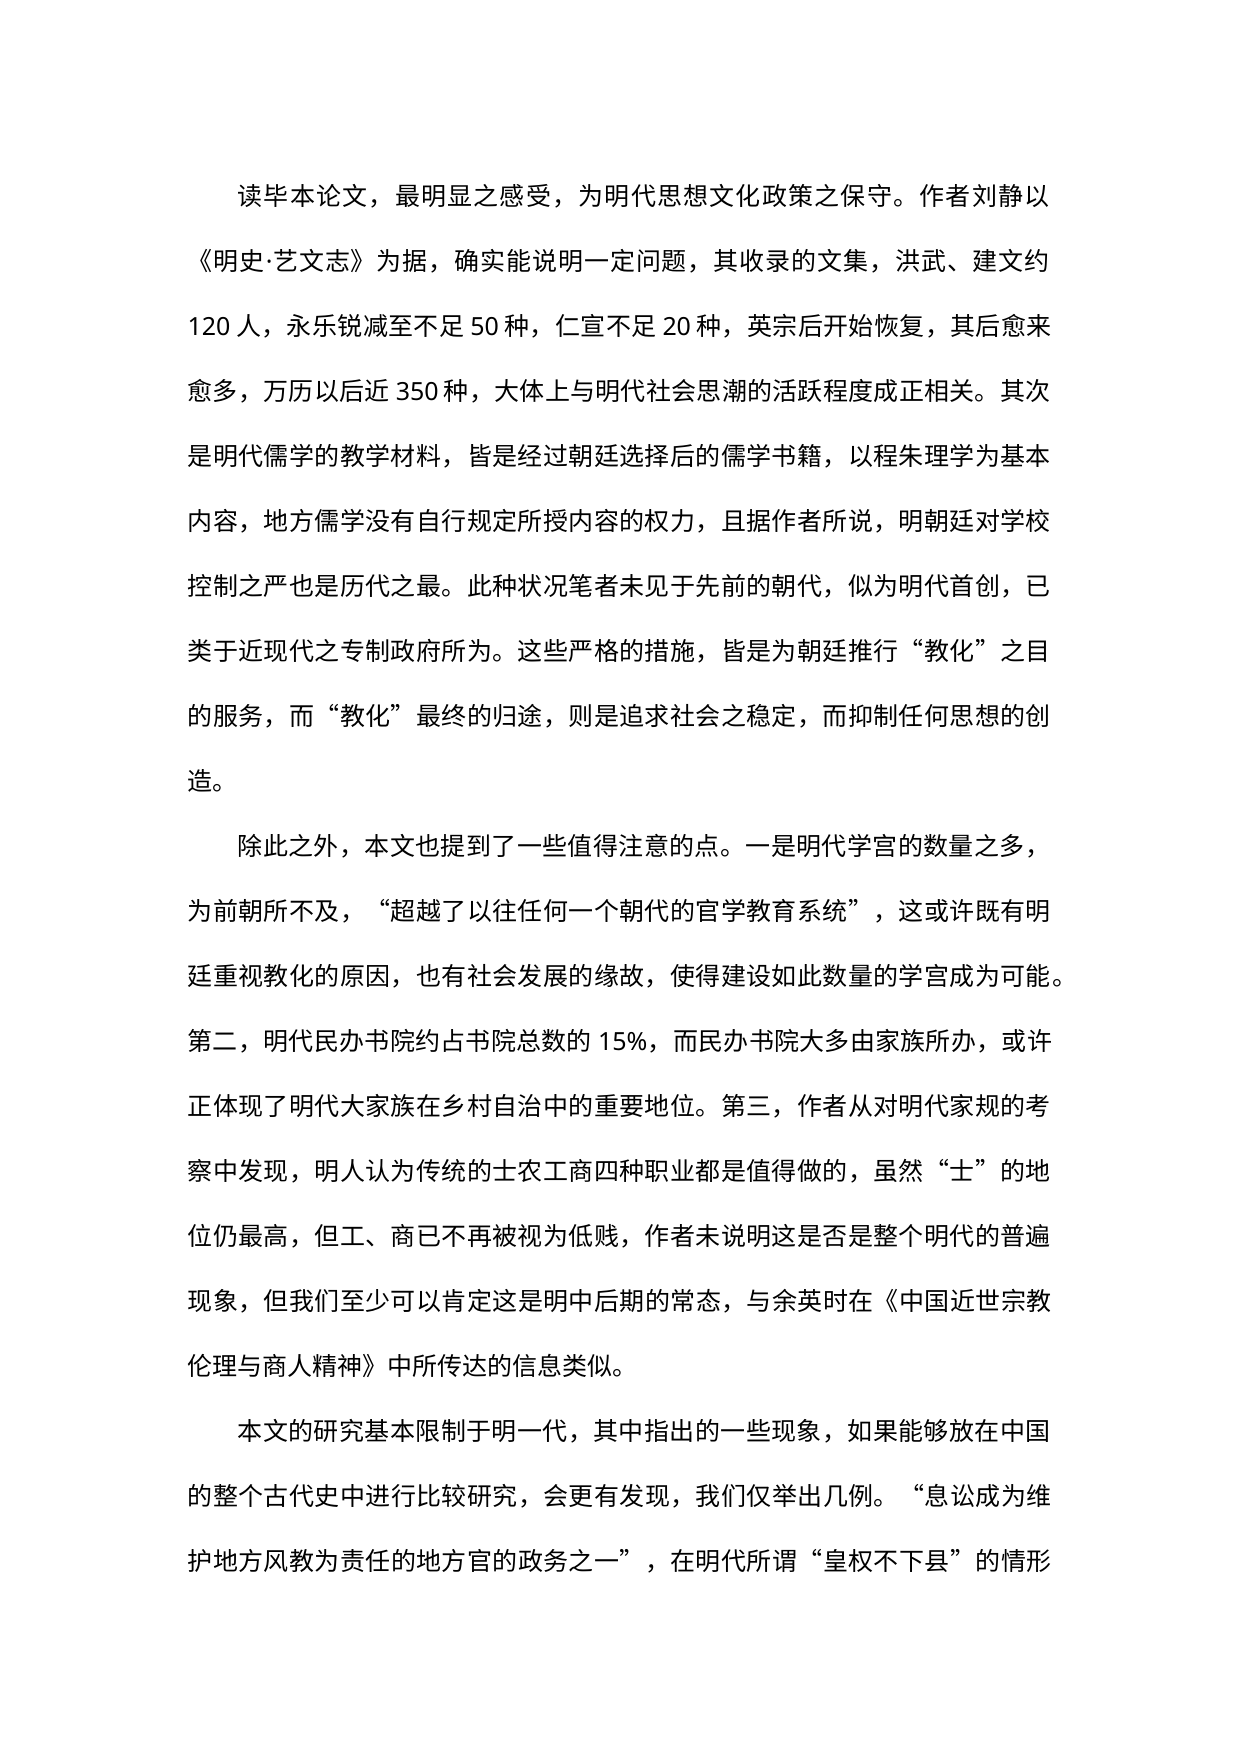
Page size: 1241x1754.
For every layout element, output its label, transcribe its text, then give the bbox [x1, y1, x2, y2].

text 读毕本论文，最明显之感受，为明代思想文化政策之保守。作者刘静以《明史·艺文志》为据，确实能说明一定问题，其收录的文集，洪武、建文约120人，永乐锐减至不足50种，仁宣不足20种，英宗后开始恢复，其后愈来愈多，万历以后近350种，大体上与明代社会思潮的活跃程度成正相关。其次是明代儒学的教学材料，皆是经过朝廷选择后的儒学书籍，以程朱理学为基本内容，地方儒学没有自行规定所授内容的权力，且据作者所说，明朝廷对学校控制之严也是历代之最。此种状况笔者未见于先前的朝代，似为明代首创，已类于近现代之专制政府所为。这些严格的措施，皆是为朝廷推行“教化”之目的服务，而“教化”最终的归途，则是追求社会之稳定，而抑制任何思想的创造。 [187, 162, 1053, 812]
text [187, 1397, 1053, 1592]
text 除此之外，本文也提到了一些值得注意的点。一是明代学宫的数量之多，为前朝所不及，“超越了以往任何一个朝代的官学教育系统”，这或许既有明廷重视教化的原因，也有社会发展的缘故，使得建设如此数量的学宫成为可能。第二，明代民办书院约占书院总数的15%，而民办书院大多由家族所办，或许正体现了明代大家族在乡村自治中的重要地位。第三，作者从对明代家规的考察中发现，明人认为传统的士农工商四种职业都是值得做的，虽然“士”的地位仍最高，但工、商已不再被视为低贱，作者未说明这是否是整个明代的普遍现象，但我们至少可以肯定这是明中后期的常态，与余英时在《中国近世宗教伦理与商人精神》中所传达的信息类似。 [187, 812, 1053, 1397]
